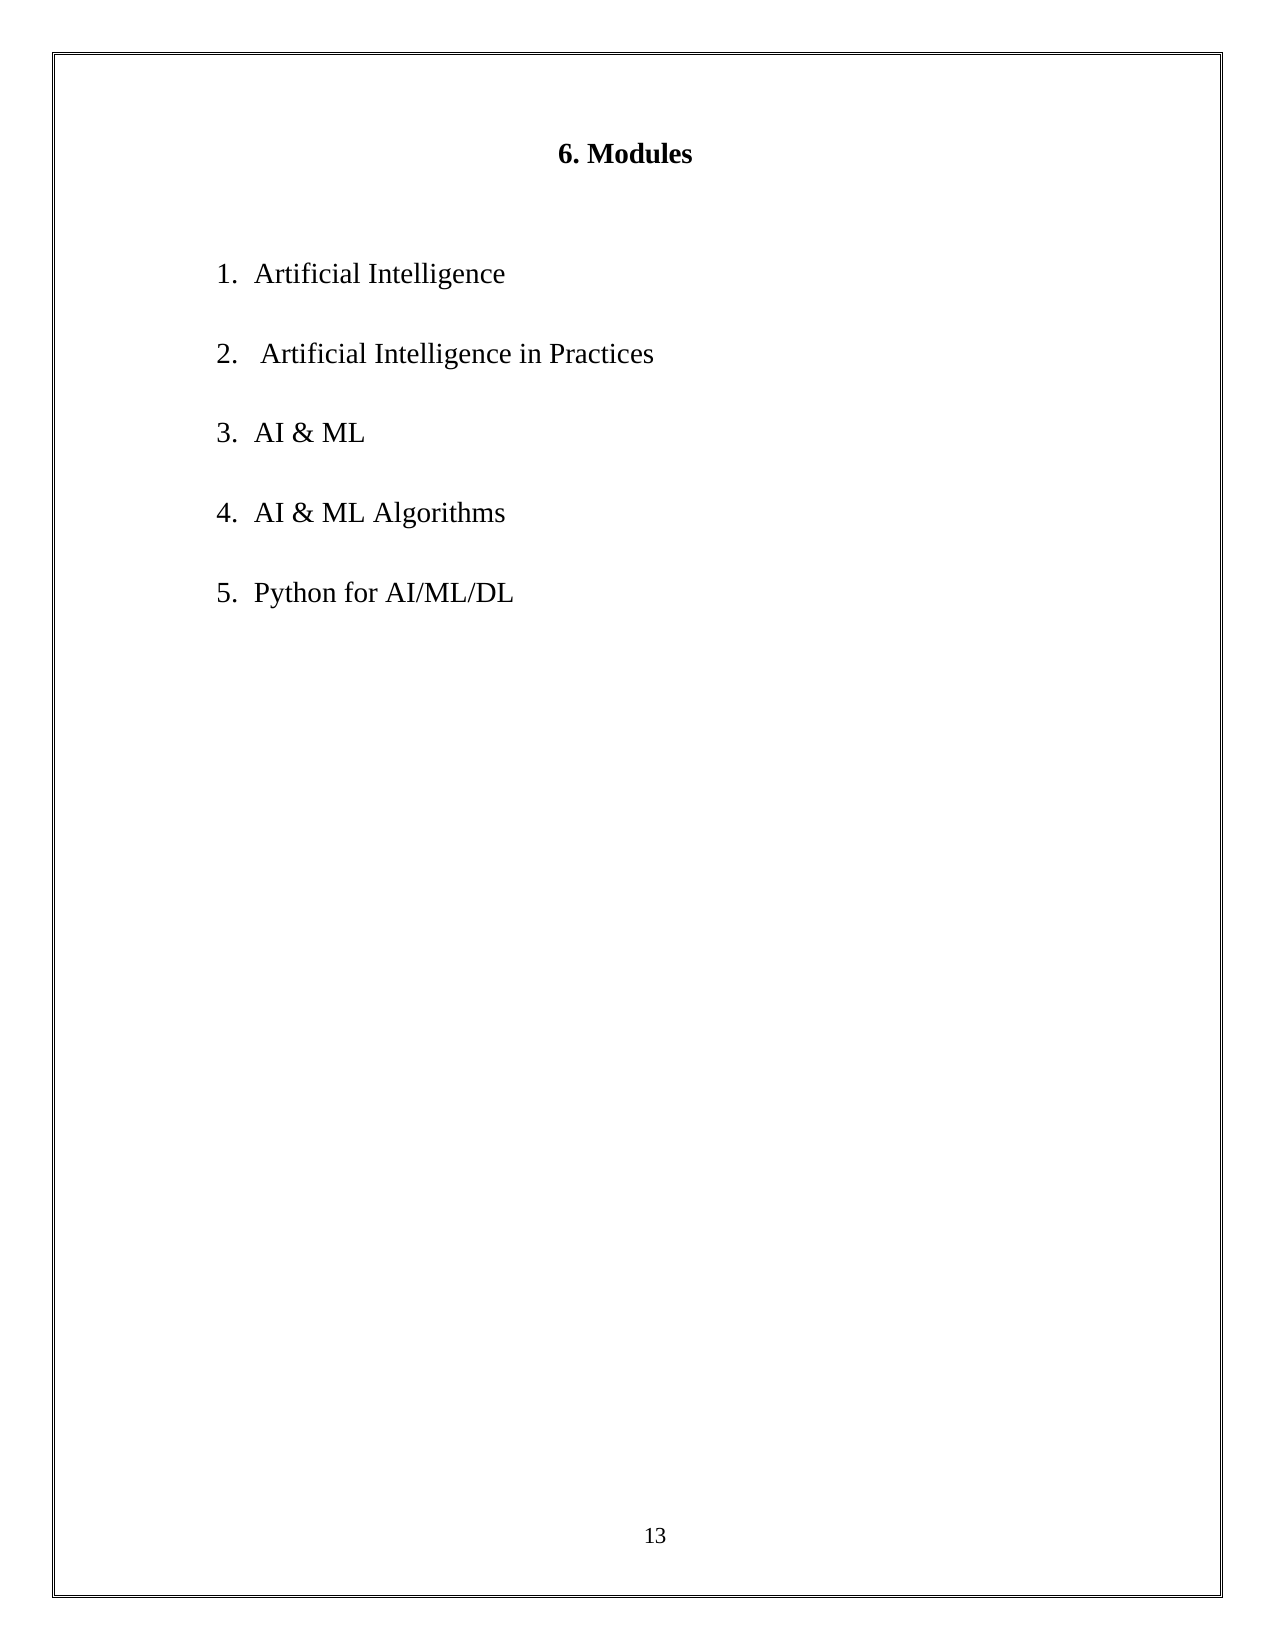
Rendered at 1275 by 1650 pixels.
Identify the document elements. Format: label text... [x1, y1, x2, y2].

list Artificial Intelligence [216, 256, 1194, 289]
list Python for AI/ML/DL [216, 575, 1194, 609]
list Artificial Intelligence in Practices [216, 336, 1194, 369]
list AI & ML Algorithms [216, 495, 1194, 529]
list Modules [558, 136, 1194, 169]
list AI & ML [216, 416, 1194, 449]
